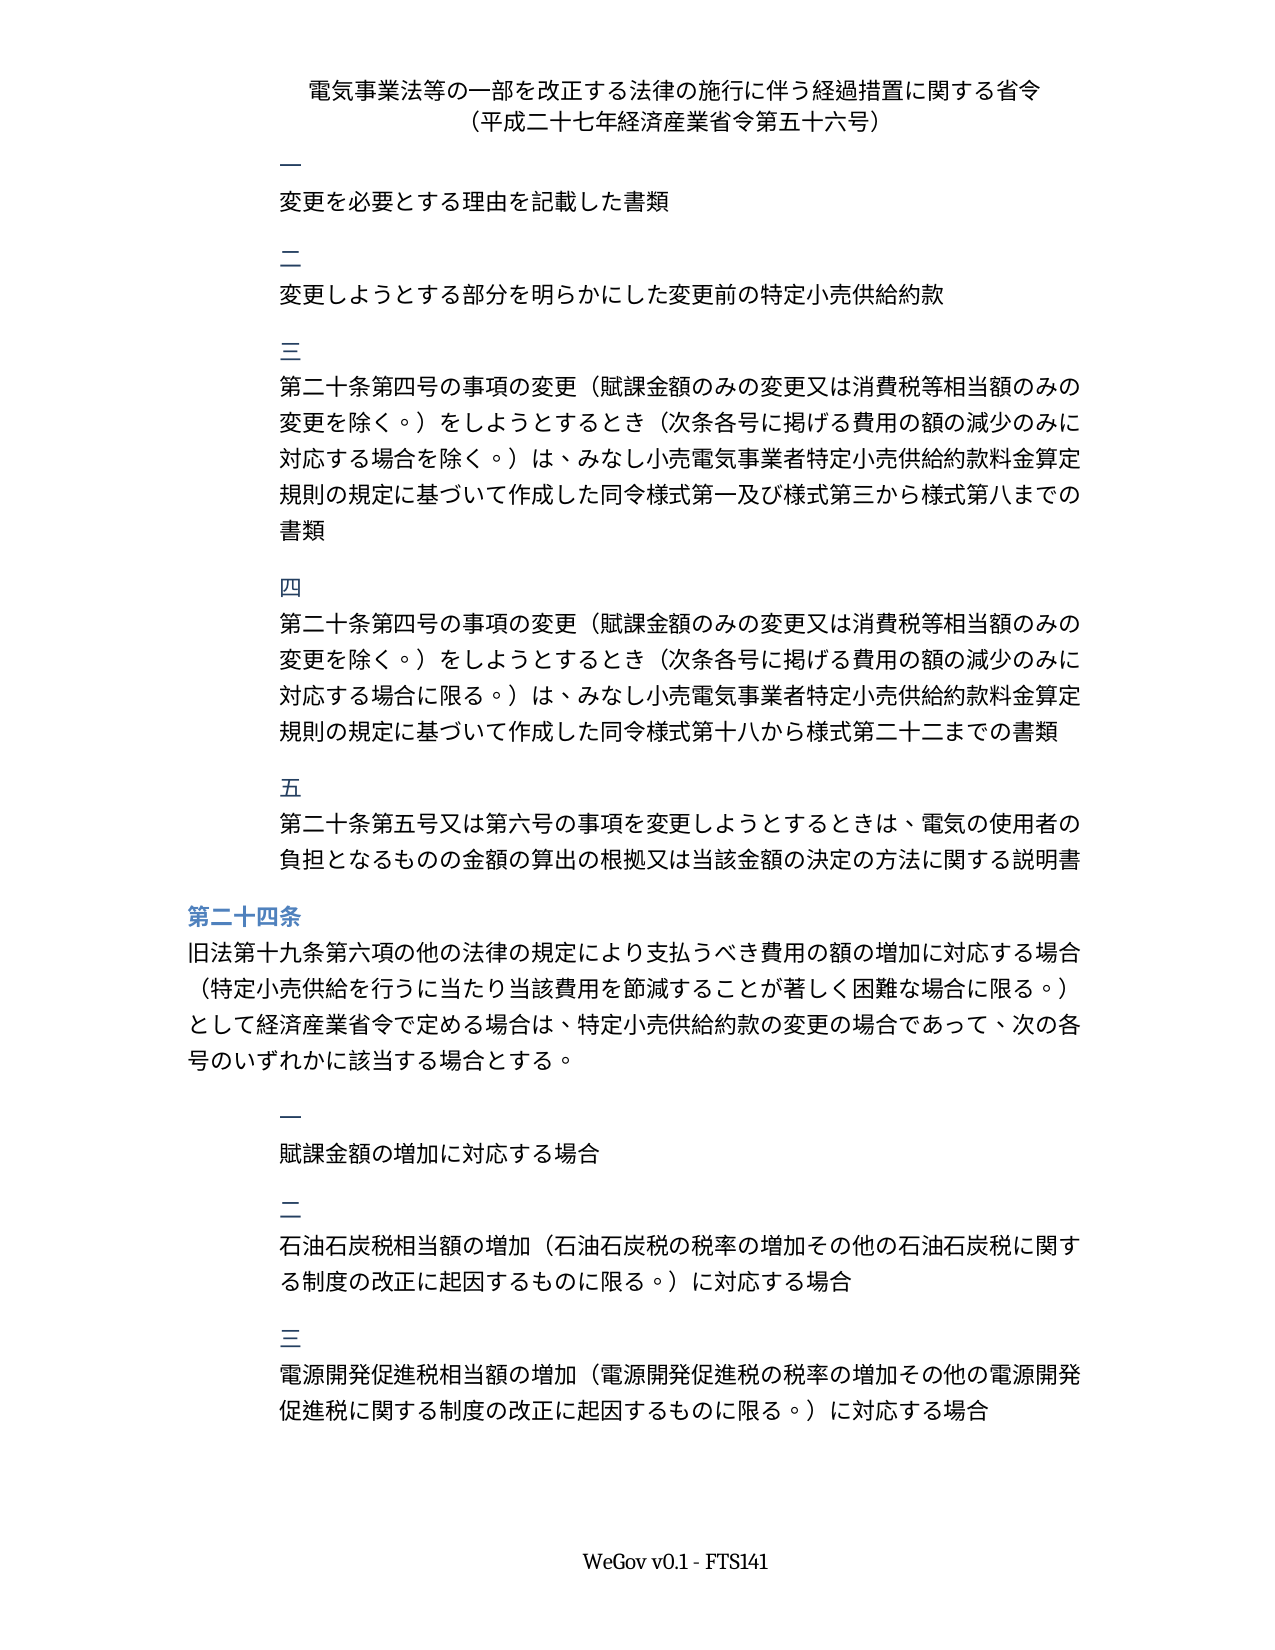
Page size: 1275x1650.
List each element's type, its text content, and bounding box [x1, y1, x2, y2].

text 第二十条第五号又は第六号の事項を変更しようとするときは、電気の使用者の負担となるものの金額の算出の根拠又は当該金額の決定の方法に関する説明書 [279, 808, 1087, 876]
text 変更を必要とする理由を記載した書類 [279, 186, 1087, 217]
subtitle 第二十四条 [187, 901, 1087, 932]
subtitle 二 [279, 243, 1087, 274]
text 変更しようとする部分を明らかにした変更前の特定小売供給約款 [279, 279, 1087, 310]
text 旧法第十九条第六項の他の法律の規定により支払うべき費用の額の増加に対応する場合（特定小売供給を行うに当たり当該費用を節減することが著しく困難な場合に限る。）として経済産業省令で定める場合は、特定小売供給約款の変更の場合であって、次の各号のいずれかに該当する場合とする。 [187, 937, 1087, 1076]
subtitle 一 [279, 1102, 1087, 1133]
subtitle 四 [279, 572, 1087, 603]
text 第二十条第四号の事項の変更（賦課金額のみの変更又は消費税等相当額のみの変更を除く。）をしようとするとき（次条各号に掲げる費用の額の減少のみに対応する場合を除く。）は、みなし小売電気事業者特定小売供給約款料金算定規則の規定に基づいて作成した同令様式第一及び様式第三から様式第八までの書類 [279, 371, 1087, 546]
text 第二十条第四号の事項の変更（賦課金額のみの変更又は消費税等相当額のみの変更を除く。）をしようとするとき（次条各号に掲げる費用の額の減少のみに対応する場合に限る。）は、みなし小売電気事業者特定小売供給約款料金算定規則の規定に基づいて作成した同令様式第十八から様式第二十二までの書類 [279, 608, 1087, 747]
subtitle 二 [279, 1194, 1087, 1226]
text 賦課金額の増加に対応する場合 [279, 1137, 1087, 1169]
subtitle 一 [279, 150, 1087, 181]
subtitle 三 [279, 335, 1087, 367]
subtitle 三 [279, 1323, 1087, 1354]
subtitle 五 [279, 772, 1087, 804]
text 電源開発促進税相当額の増加（電源開発促進税の税率の増加その他の電源開発促進税に関する制度の改正に起因するものに限る。）に対応する場合 [279, 1359, 1087, 1426]
text 石油石炭税相当額の増加（石油石炭税の税率の増加その他の石油石炭税に関する制度の改正に起因するものに限る。）に対応する場合 [279, 1230, 1087, 1297]
